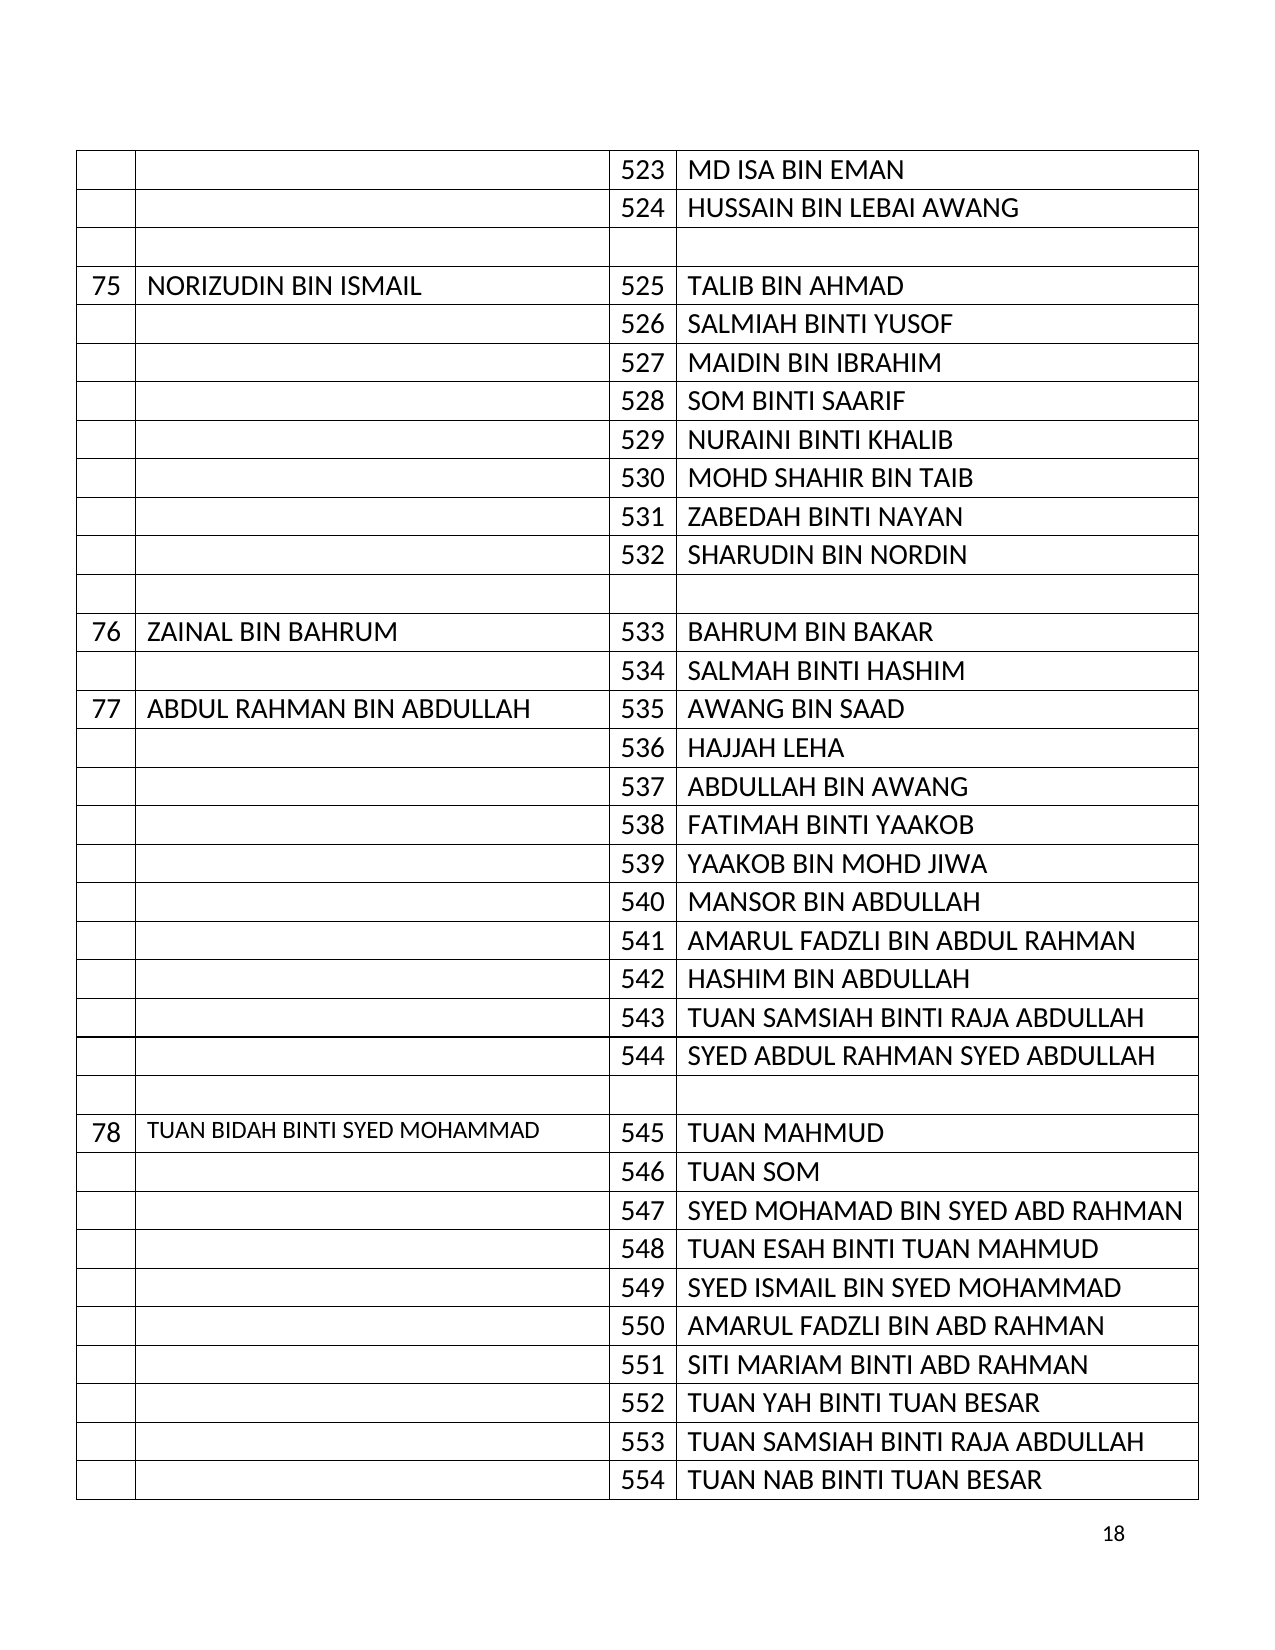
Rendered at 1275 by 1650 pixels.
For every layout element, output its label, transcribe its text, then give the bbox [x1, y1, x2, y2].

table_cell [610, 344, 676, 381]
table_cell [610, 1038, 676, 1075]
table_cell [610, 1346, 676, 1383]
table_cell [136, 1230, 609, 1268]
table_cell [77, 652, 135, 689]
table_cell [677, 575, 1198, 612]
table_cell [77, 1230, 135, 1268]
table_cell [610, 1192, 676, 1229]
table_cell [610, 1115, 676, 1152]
table_cell MD ISA BIN EMAN [677, 151, 1198, 188]
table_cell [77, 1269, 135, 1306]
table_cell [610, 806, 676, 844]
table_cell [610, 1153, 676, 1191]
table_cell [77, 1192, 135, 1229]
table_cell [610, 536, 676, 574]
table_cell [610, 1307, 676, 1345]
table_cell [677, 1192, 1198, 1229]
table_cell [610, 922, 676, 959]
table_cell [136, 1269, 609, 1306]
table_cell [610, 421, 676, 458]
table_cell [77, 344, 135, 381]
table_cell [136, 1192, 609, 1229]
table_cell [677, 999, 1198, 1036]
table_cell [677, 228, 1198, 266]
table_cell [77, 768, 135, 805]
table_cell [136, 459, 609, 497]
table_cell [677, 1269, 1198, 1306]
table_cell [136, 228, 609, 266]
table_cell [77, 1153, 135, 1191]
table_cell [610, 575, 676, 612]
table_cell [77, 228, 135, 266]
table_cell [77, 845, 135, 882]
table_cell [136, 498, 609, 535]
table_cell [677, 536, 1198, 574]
table_cell 523 [610, 151, 676, 188]
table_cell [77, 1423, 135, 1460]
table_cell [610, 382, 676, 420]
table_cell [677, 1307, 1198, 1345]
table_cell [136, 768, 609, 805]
table_cell 524 [610, 190, 676, 227]
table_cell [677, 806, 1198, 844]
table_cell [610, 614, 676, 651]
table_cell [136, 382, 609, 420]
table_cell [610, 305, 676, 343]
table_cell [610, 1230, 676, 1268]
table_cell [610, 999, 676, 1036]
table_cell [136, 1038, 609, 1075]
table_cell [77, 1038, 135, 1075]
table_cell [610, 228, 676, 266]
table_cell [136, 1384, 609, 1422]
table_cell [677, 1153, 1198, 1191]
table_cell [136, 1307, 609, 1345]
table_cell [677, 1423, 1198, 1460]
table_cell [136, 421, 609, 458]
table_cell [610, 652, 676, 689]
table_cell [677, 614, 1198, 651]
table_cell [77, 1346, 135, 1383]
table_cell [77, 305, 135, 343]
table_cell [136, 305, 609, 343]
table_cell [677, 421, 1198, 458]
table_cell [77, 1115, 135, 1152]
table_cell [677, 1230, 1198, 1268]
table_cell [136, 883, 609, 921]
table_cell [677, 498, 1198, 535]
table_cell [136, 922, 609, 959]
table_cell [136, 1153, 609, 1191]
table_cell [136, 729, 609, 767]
table_cell [136, 151, 609, 188]
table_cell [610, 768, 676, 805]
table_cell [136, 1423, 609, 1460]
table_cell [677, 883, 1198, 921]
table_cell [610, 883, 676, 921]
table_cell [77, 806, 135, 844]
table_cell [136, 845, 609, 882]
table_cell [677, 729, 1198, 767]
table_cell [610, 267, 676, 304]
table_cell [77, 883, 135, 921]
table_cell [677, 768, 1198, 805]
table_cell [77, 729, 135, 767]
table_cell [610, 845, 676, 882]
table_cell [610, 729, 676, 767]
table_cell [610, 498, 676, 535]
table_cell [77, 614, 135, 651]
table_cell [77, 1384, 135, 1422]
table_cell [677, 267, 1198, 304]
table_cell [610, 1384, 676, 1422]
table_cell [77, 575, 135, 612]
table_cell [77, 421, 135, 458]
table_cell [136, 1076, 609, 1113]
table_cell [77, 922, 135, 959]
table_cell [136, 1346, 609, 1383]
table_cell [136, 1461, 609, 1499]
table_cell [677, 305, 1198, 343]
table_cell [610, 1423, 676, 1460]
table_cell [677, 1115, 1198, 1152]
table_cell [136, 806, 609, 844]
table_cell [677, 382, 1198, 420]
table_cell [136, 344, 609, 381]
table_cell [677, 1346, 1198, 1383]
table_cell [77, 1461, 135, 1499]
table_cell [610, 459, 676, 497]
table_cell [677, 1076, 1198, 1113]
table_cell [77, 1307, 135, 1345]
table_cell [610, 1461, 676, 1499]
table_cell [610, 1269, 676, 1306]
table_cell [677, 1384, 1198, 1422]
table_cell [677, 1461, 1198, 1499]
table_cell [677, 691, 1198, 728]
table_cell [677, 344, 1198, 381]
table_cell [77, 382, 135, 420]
table_cell [136, 190, 609, 227]
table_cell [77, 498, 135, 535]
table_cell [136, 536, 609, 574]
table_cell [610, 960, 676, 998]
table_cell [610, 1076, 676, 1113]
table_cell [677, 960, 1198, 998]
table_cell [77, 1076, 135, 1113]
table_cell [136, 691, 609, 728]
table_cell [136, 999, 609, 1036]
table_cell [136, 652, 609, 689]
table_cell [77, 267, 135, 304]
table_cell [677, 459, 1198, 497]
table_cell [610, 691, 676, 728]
table_cell HUSSAIN BIN LEBAI AWANG [677, 190, 1198, 227]
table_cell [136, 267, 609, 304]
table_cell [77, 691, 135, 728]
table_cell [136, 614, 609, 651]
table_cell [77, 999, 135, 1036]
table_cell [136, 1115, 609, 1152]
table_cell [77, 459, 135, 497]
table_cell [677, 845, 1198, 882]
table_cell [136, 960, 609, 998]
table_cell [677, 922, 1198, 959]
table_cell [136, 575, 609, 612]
table_cell [77, 190, 135, 227]
table_cell [77, 151, 135, 188]
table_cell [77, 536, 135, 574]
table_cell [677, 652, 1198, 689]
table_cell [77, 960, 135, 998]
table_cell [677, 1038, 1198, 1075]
